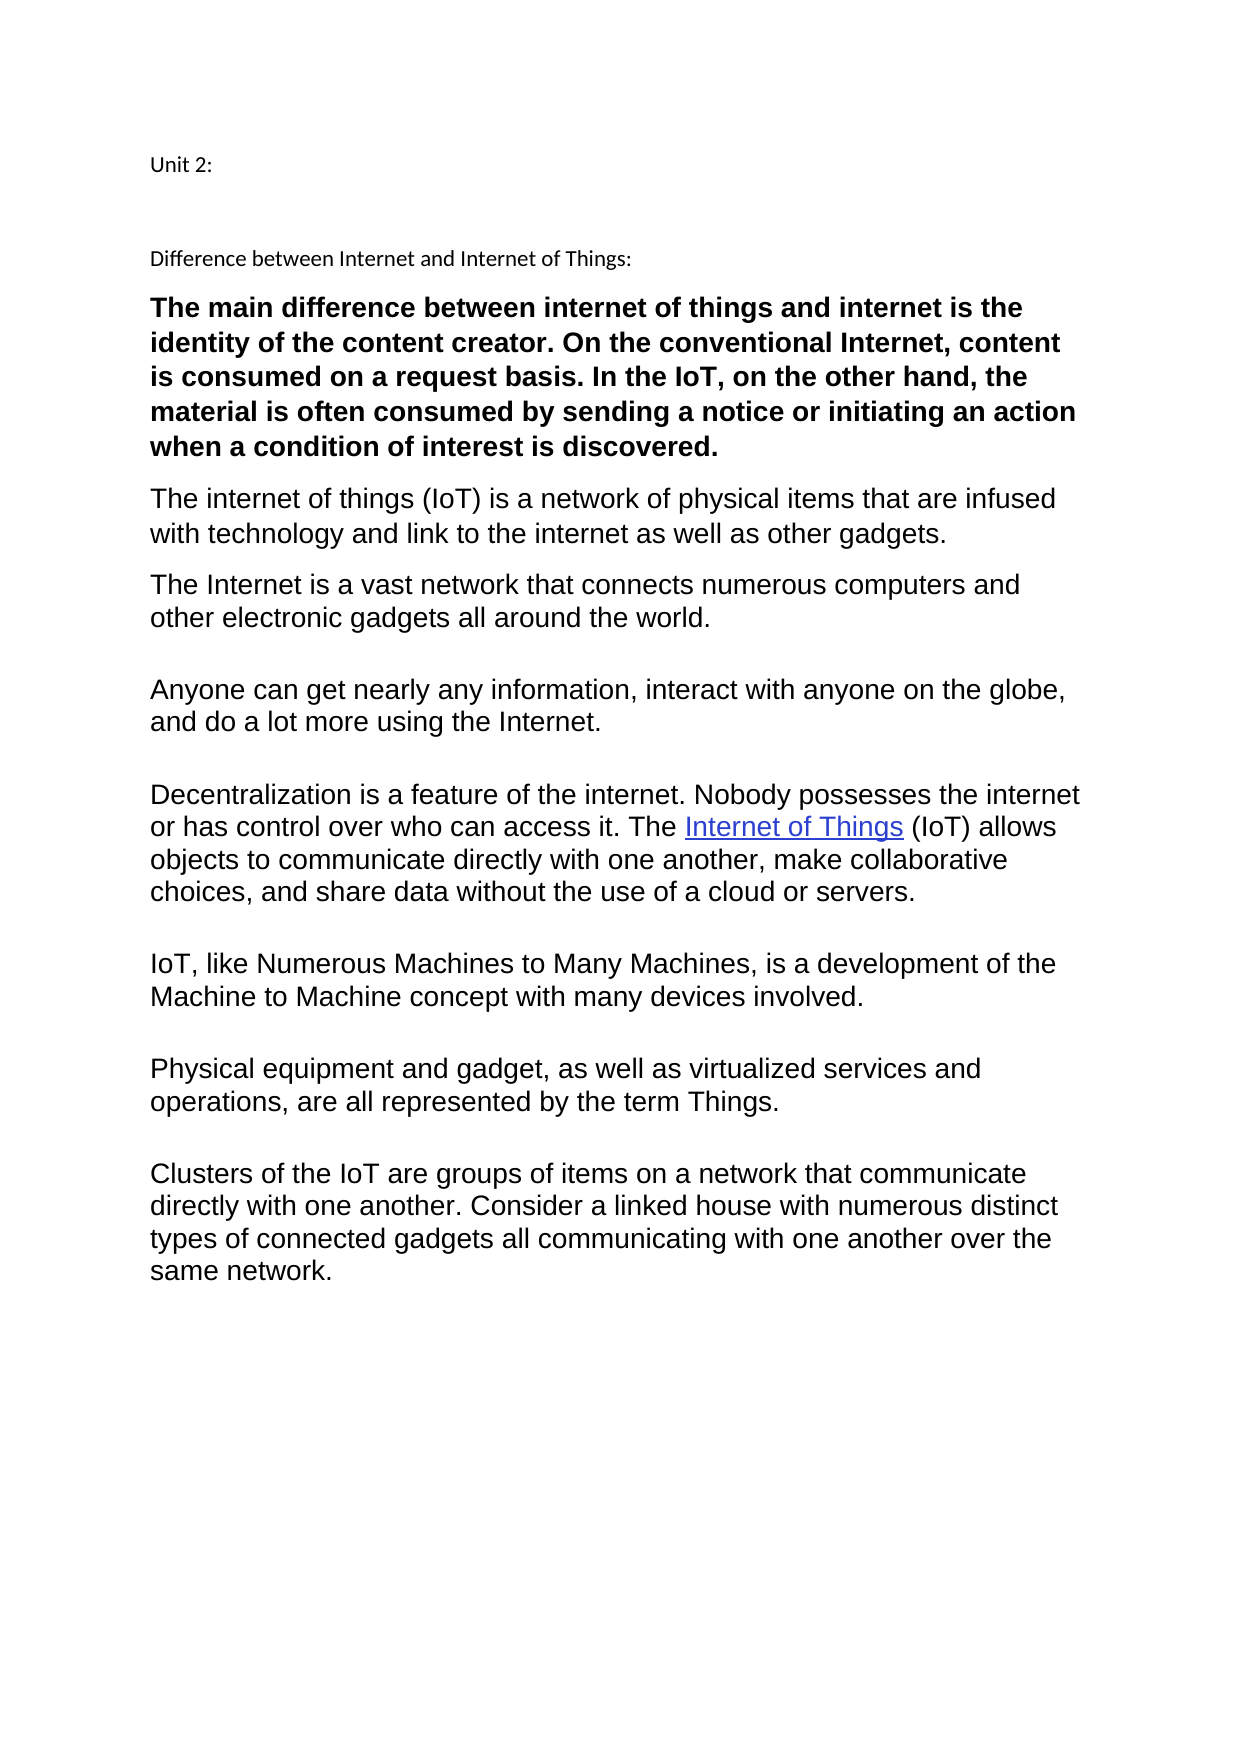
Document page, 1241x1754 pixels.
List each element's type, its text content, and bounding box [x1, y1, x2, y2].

text Difference between Internet and Internet of Things: [150, 244, 1090, 272]
text The Internet is a vast network that connects numerous computers and other electronic gadgets all around the world. [150, 568, 1090, 633]
text Clusters of the IoT are groups of items on a network that communicate directly with one another. Consider a linked house with numerous distinct types of connected gadgets all communicating with one another over the same network. [150, 1157, 1090, 1287]
text The internet of things (IoT) is a network of physical items that are infused with technology and link to the internet as well as other gadgets. [150, 482, 1090, 549]
text Unit 2: [150, 150, 1090, 178]
text The main difference between internet of things and internet is the identity of the content creator. On the conventional Internet, content is consumed on a request basis. In the IoT, on the other hand, the material is often consumed by sending a notice or initiating an action when a condition of interest is discovered. [150, 291, 1090, 463]
text Physical equipment and gadget, as well as virtualized services and operations, are all represented by the term Things. [150, 1052, 1090, 1117]
text Anyone can get nearly any information, interact with anyone on the globe, and do a lot more using the Internet. [150, 673, 1090, 738]
text Decentralization is a feature of the internet. Nobody possesses the internet or has control over who can access it. The Internet of Things (IoT) allows objects to communicate directly with one another, make collaborative choices, and share data without the use of a cloud or servers. [150, 778, 1090, 907]
text IoT, like Numerous Machines to Many Machines, is a development of the Machine to Machine concept with many devices involved. [150, 947, 1090, 1012]
